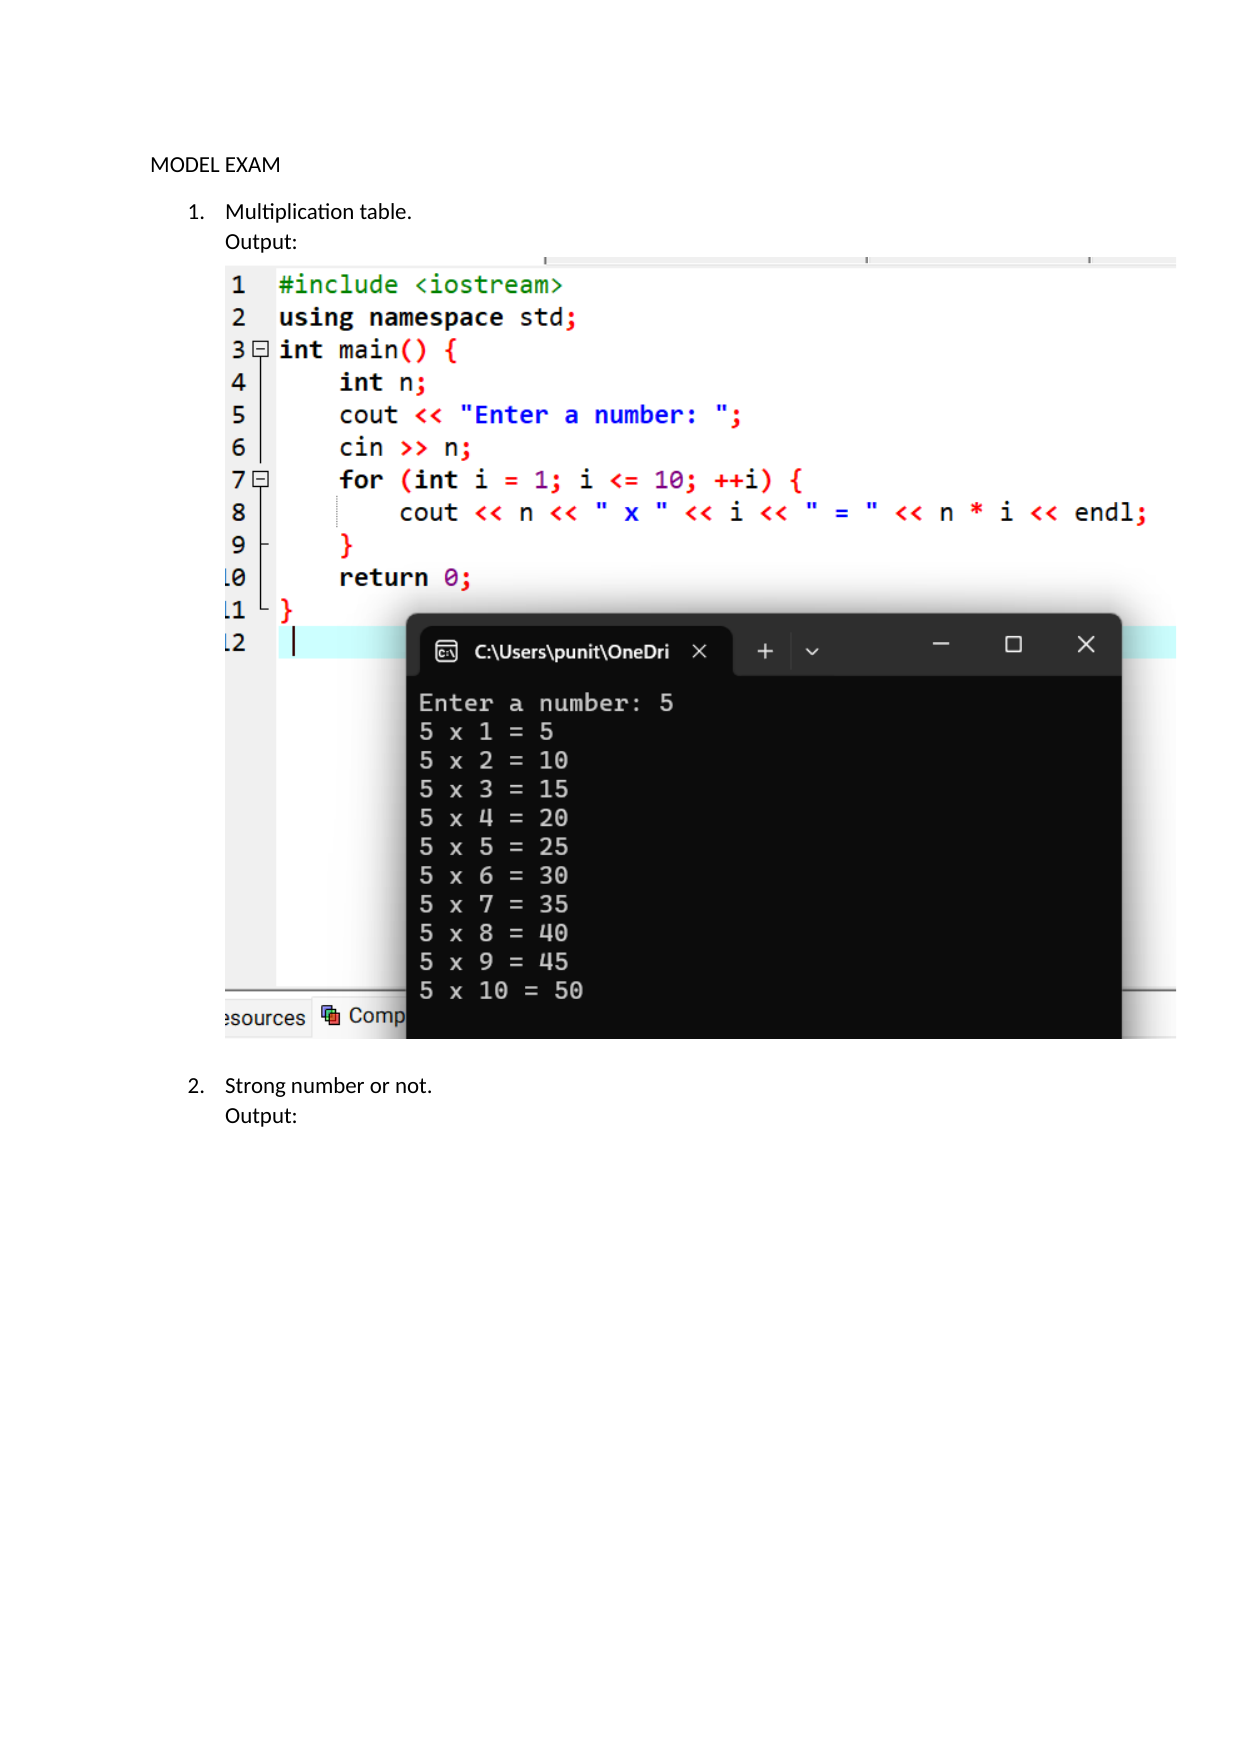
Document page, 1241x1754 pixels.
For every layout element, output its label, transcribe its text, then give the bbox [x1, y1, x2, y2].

list Output: [225, 227, 1090, 255]
list Output: [225, 1101, 1090, 1129]
picture [225, 257, 1177, 1039]
list Strong number or not. [187, 1071, 1090, 1099]
text MODEL EXAM [150, 150, 1090, 178]
list Multiplication table. [187, 197, 1090, 225]
